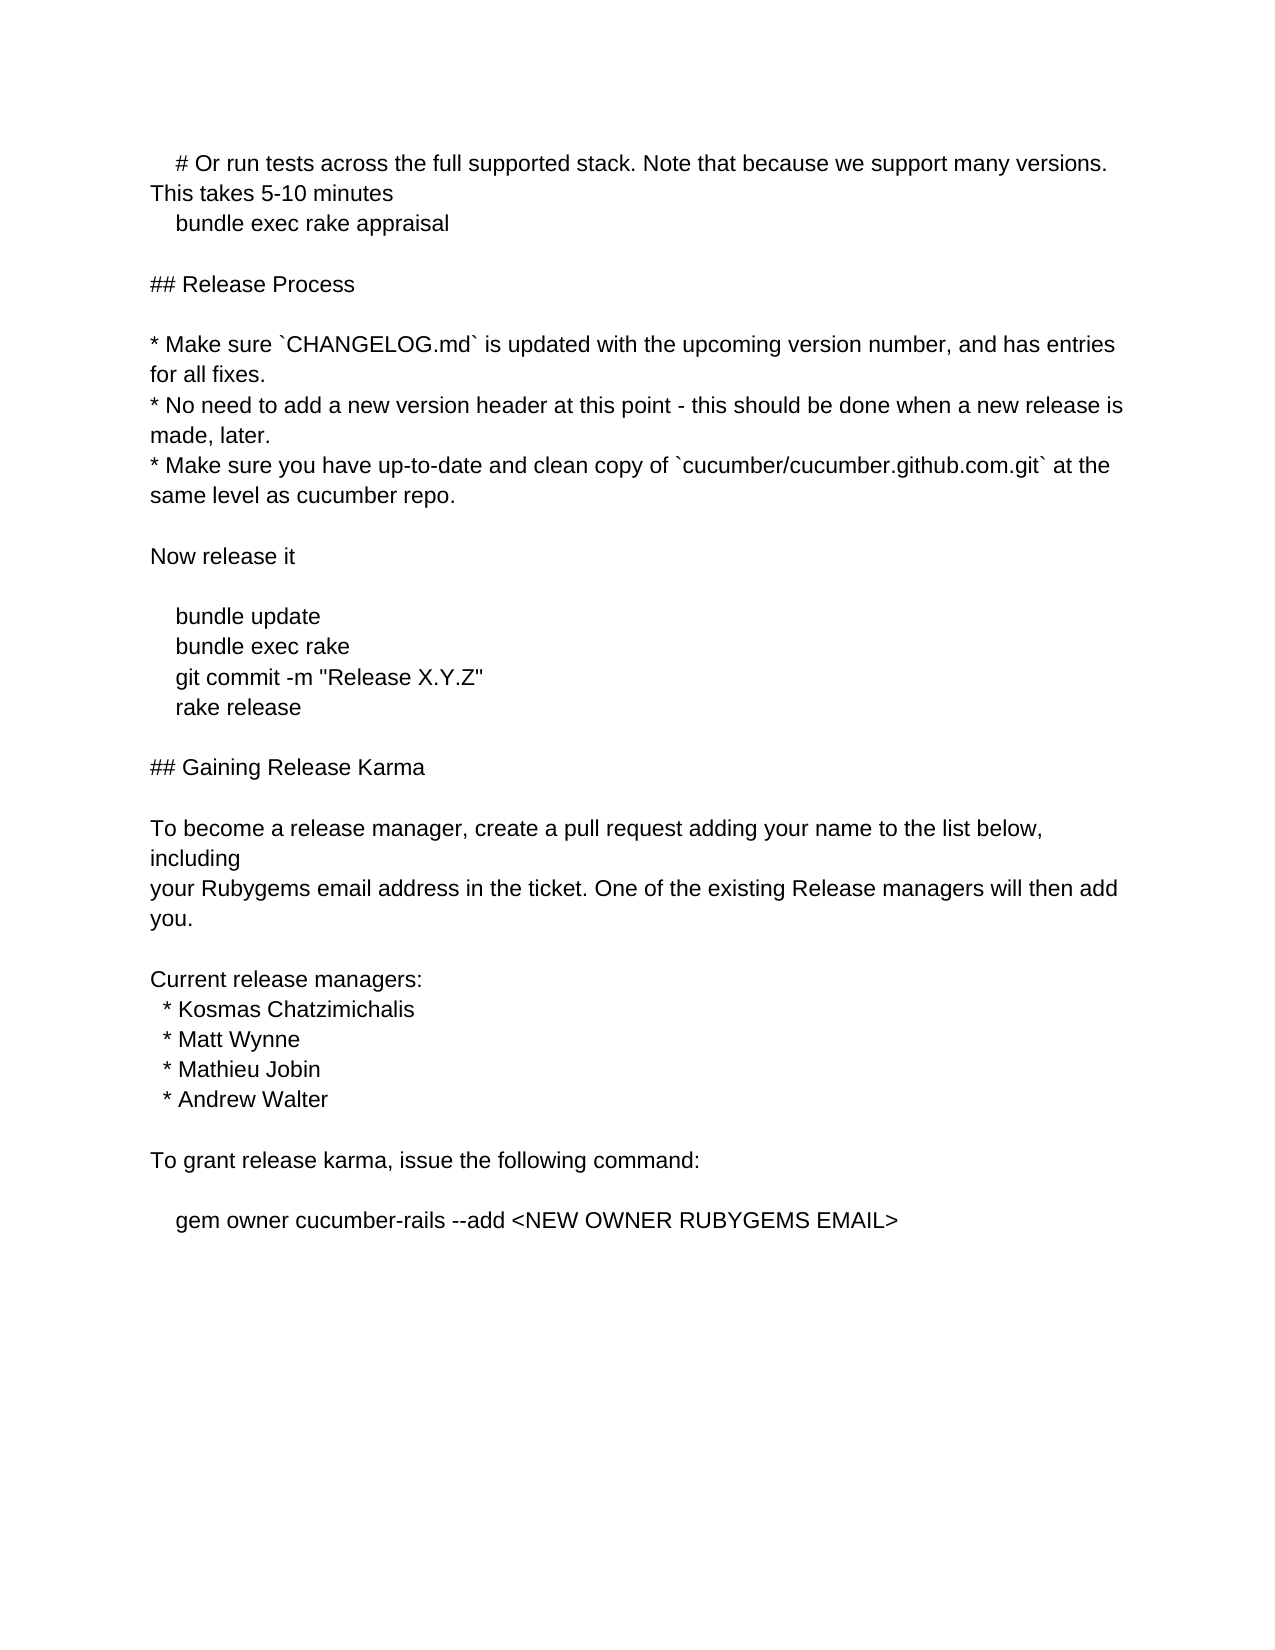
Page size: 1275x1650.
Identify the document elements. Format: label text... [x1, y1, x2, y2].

text * Make sure `CHANGELOG.md` is updated with the upcoming version number, and has entries for all fixes. [150, 331, 1125, 388]
text Current release managers: [150, 966, 1125, 992]
text bundle exec rake appraisal [150, 210, 1125, 237]
text # Or run tests across the full supported stack. Note that because we support many versions. This takes 5-10 minutes [150, 150, 1125, 207]
text To grant release karma, issue the following command: [150, 1147, 1125, 1173]
text ## Release Process [150, 271, 1125, 297]
text ## Gaining Release Karma [150, 754, 1125, 781]
text your Rubygems email address in the ticket. One of the existing Release managers will then add you. [150, 875, 1125, 932]
text gem owner cucumber-rails --add <NEW OWNER RUBYGEMS EMAIL> [150, 1207, 1125, 1234]
text * Make sure you have up-to-date and clean copy of `cucumber/cucumber.github.com.git` at the same level as cucumber repo. [150, 452, 1125, 509]
text bundle exec rake [150, 633, 1125, 660]
text git commit -m "Release X.Y.Z" [150, 663, 1125, 690]
text * Matt Wynne [150, 1026, 1125, 1052]
text * Andrew Walter [150, 1086, 1125, 1113]
text * Kosmas Chatzimichalis [150, 996, 1125, 1022]
text Now release it [150, 543, 1125, 569]
text To become a release manager, create a pull request adding your name to the list below, including [150, 814, 1125, 871]
text bundle update [150, 603, 1125, 629]
text * Mathieu Jobin [150, 1056, 1125, 1083]
text * No need to add a new version header at this point - this should be done when a new release is made, later. [150, 392, 1125, 448]
text rake release [150, 694, 1125, 720]
